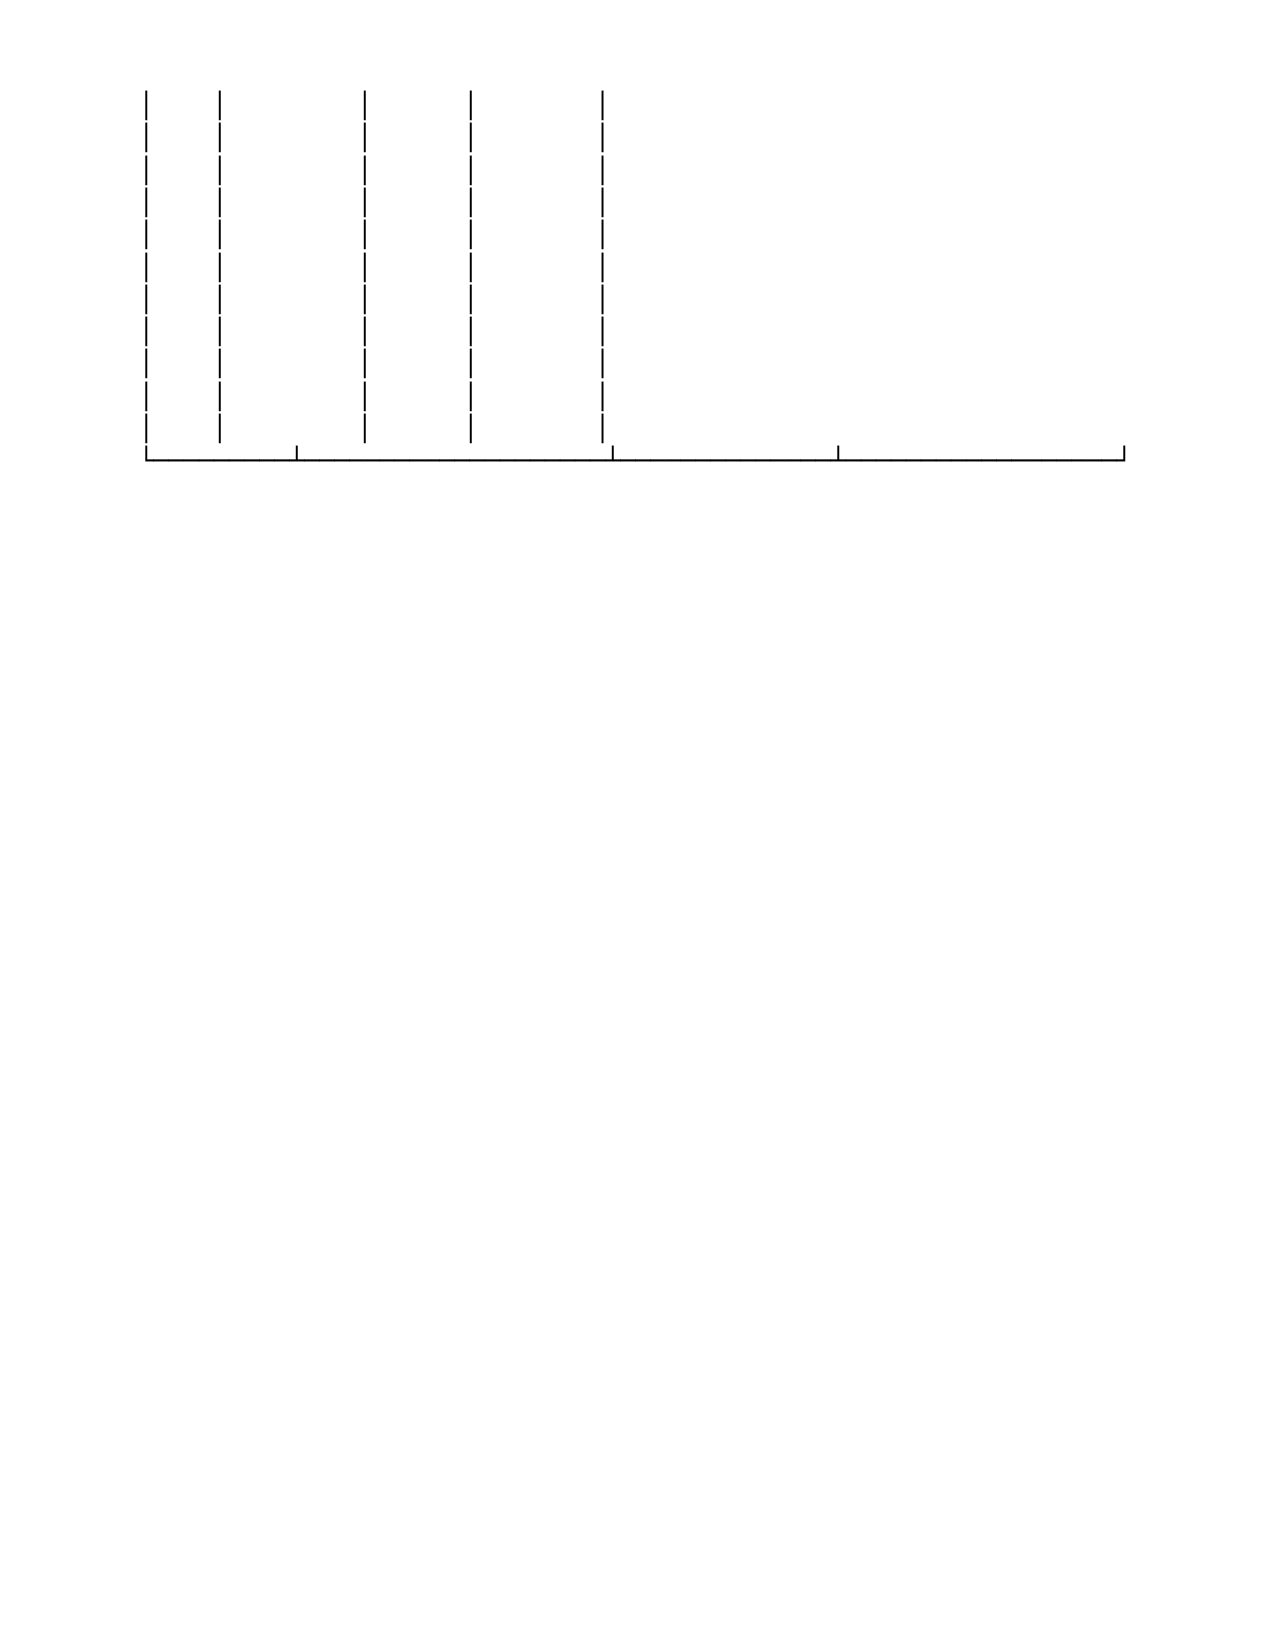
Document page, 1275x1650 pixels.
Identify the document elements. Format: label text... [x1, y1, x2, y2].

text │ │ │ │ │ [139, 186, 1228, 218]
text │ │ │ │ │ [139, 282, 1228, 315]
text │ │ │ │ │ [139, 250, 1228, 282]
text │ │ │ │ │ [139, 89, 1228, 121]
text │ │ │ │ │ [139, 121, 1228, 153]
text │ │ │ │ │ [139, 153, 1228, 186]
text │ │ │ │ │ [139, 347, 1228, 379]
text │ │ │ │ │ [139, 218, 1228, 250]
text │ │ │ │ │ [139, 379, 1228, 412]
text │ │ │ │ │ [139, 412, 1228, 444]
text └─────────┴────────────────────┴──────────────┴──────────────────┘ [139, 444, 1228, 476]
text │ │ │ │ │ [139, 315, 1228, 347]
